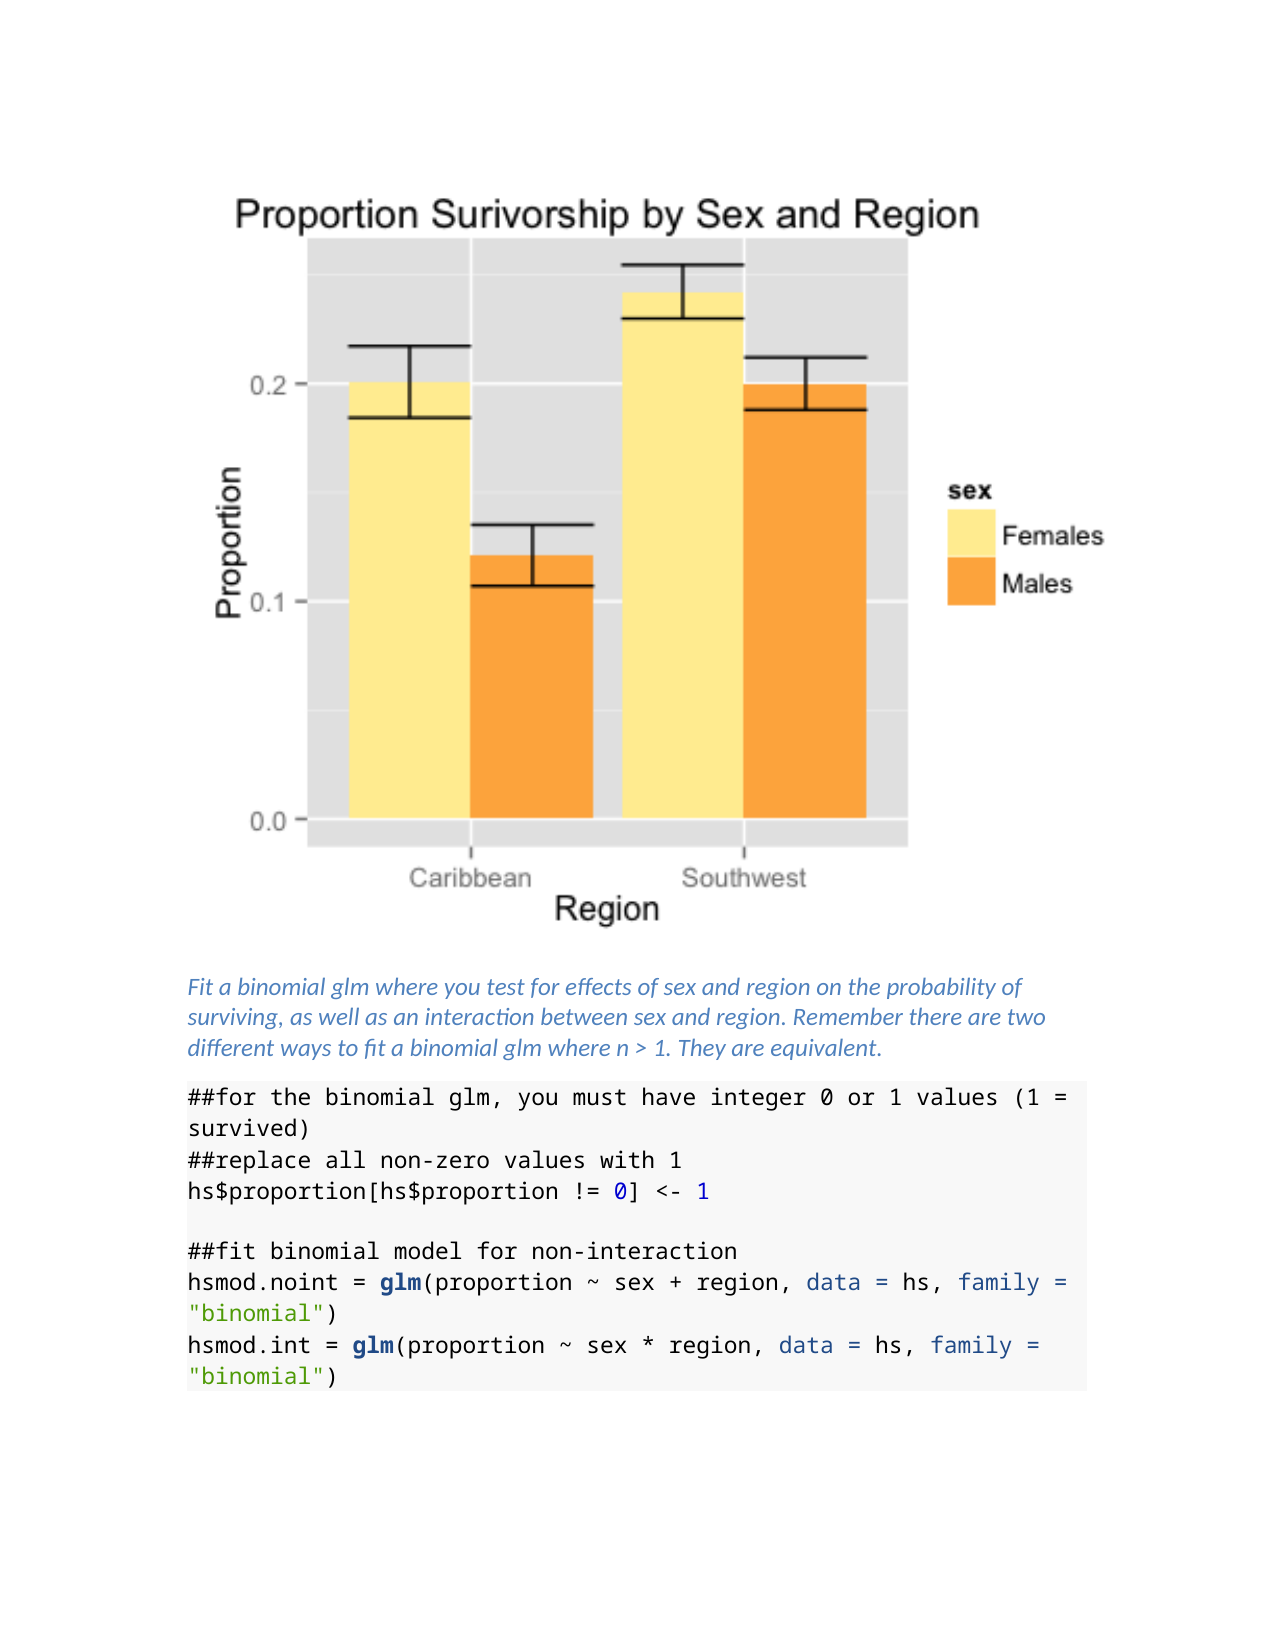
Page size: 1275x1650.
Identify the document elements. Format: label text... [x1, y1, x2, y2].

subtitle Fit a binomial glm where you test for effects of sex and region on the probability of surviving, as well as an interaction between sex and region. Remember there are two different ways to fit a binomial glm where n > 1. They are equivalent. [187, 971, 1087, 1062]
text ##for the binomial glm, you must have integer 0 or 1 values (1 = survived) ##replace all non-zero values with 1 hs$proportion[hs$proportion != 0] <- 1 ##fit binomial model for non-interaction hsmod.noint = glm(proportion ~ sex + region, data = hs, family = "binomial") hsmod.int = glm(proportion ~ sex * region, data = hs, family = "binomial") [187, 1081, 1087, 1391]
picture [187, 150, 1188, 950]
